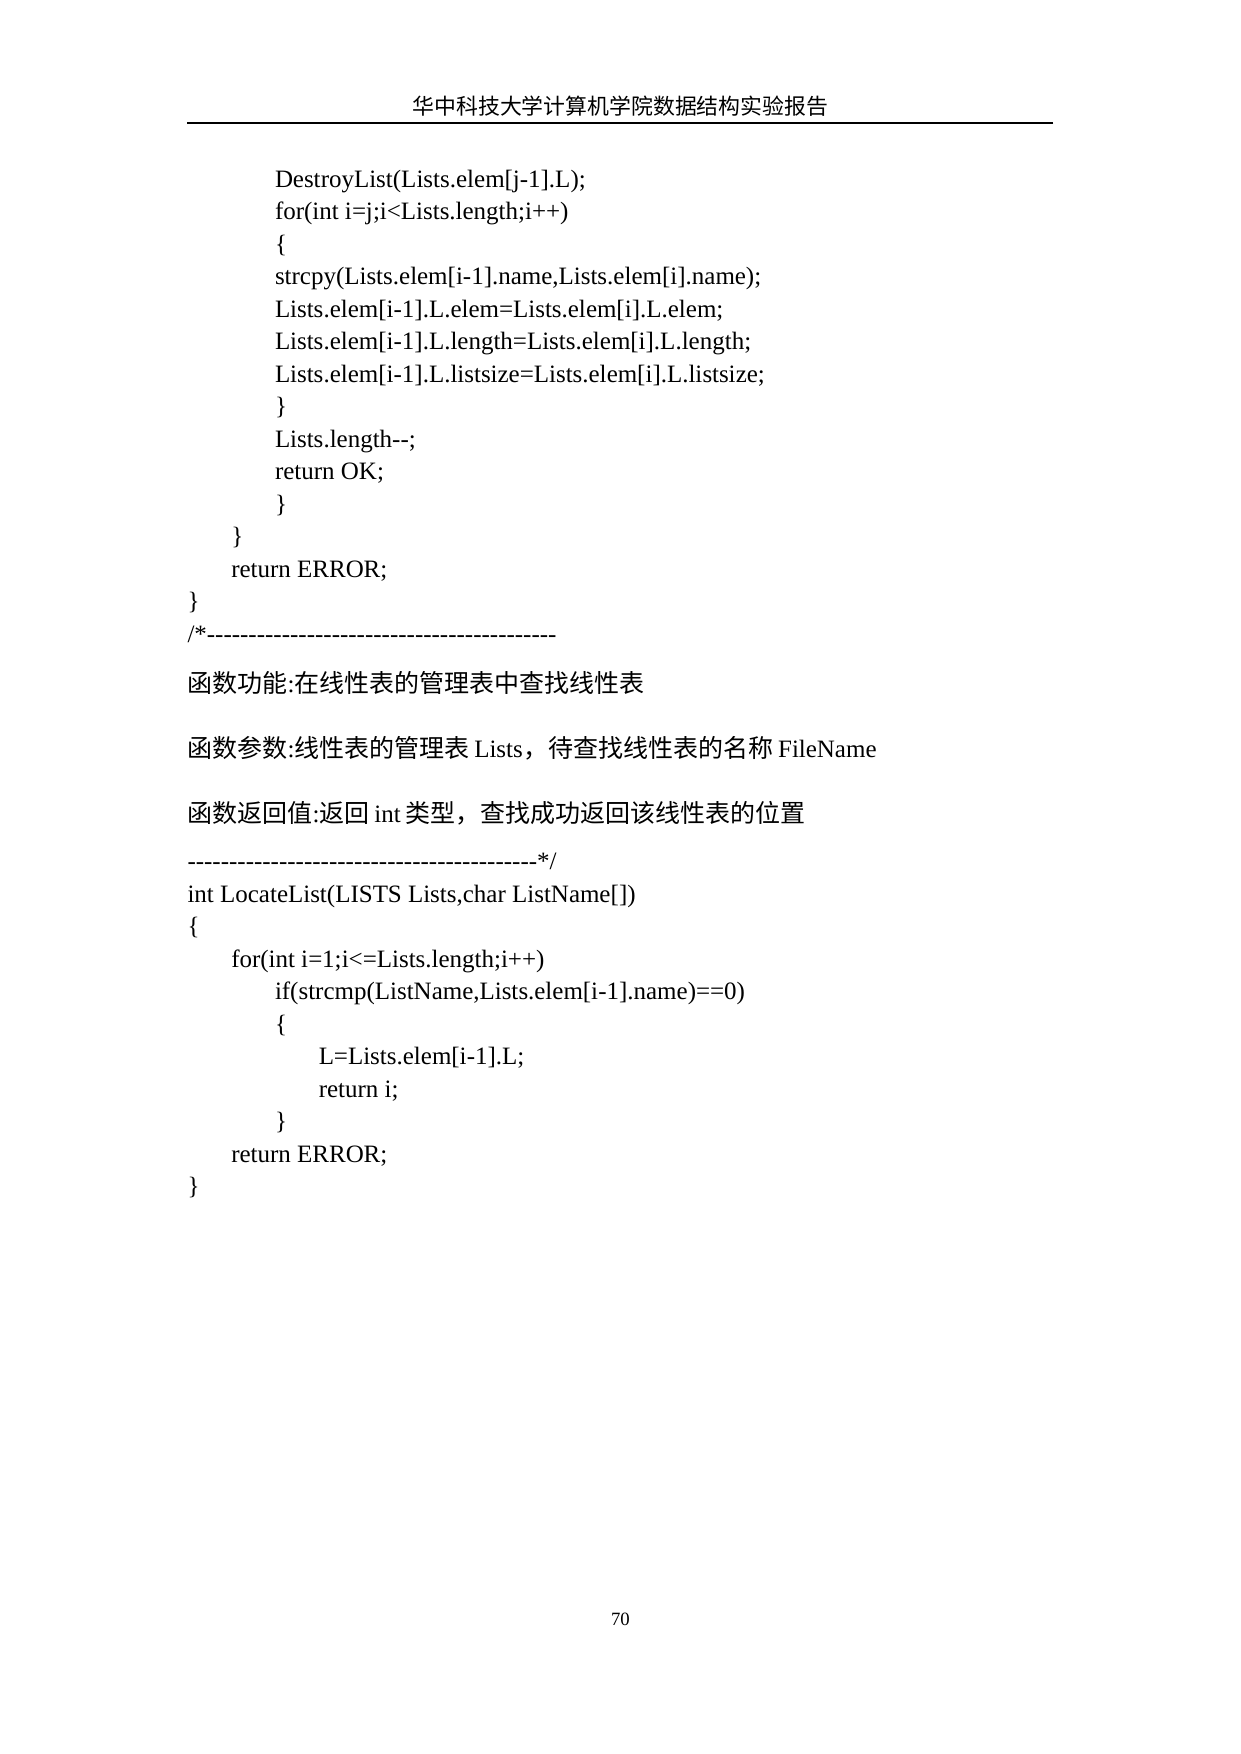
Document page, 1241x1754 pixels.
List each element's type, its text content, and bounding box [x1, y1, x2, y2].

text return ERROR; [187, 552, 1053, 584]
text Lists.length--; [187, 422, 1053, 454]
text Lists.elem[i-1].L.elem=Lists.elem[i].L.elem; [187, 292, 1053, 324]
text } [187, 584, 1053, 617]
text 函数返回值:返回int类型，查找成功返回该线性表的位置 [187, 779, 1053, 844]
text return OK; [187, 454, 1053, 487]
text return i; [187, 1072, 1053, 1104]
text { [187, 227, 1053, 259]
text /*------------------------------------------ [187, 617, 1053, 649]
text } [187, 519, 1053, 552]
text 函数功能:在线性表的管理表中查找线性表 [187, 649, 1053, 714]
text { [187, 909, 1053, 942]
text } [187, 1104, 1053, 1137]
text 函数参数:线性表的管理表Lists，待查找线性表的名称FileName [187, 714, 1053, 779]
text Lists.elem[i-1].L.length=Lists.elem[i].L.length; [187, 324, 1053, 357]
text L=Lists.elem[i-1].L; [187, 1039, 1053, 1072]
text { [187, 1007, 1053, 1039]
text for(int i=j;i<Lists.length;i++) [187, 194, 1053, 227]
text int LocateList(LISTS Lists,char ListName[]) [187, 877, 1053, 909]
text strcpy(Lists.elem[i-1].name,Lists.elem[i].name); [187, 259, 1053, 292]
text DestroyList(Lists.elem[j-1].L); [187, 162, 1053, 194]
text } [187, 389, 1053, 422]
text if(strcmp(ListName,Lists.elem[i-1].name)==0) [187, 974, 1053, 1007]
text Lists.elem[i-1].L.listsize=Lists.elem[i].L.listsize; [187, 357, 1053, 389]
text } [187, 487, 1053, 519]
text return ERROR; [187, 1137, 1053, 1169]
text ------------------------------------------*/ [187, 844, 1053, 877]
text for(int i=1;i<=Lists.length;i++) [187, 942, 1053, 974]
text } [187, 1169, 1053, 1202]
